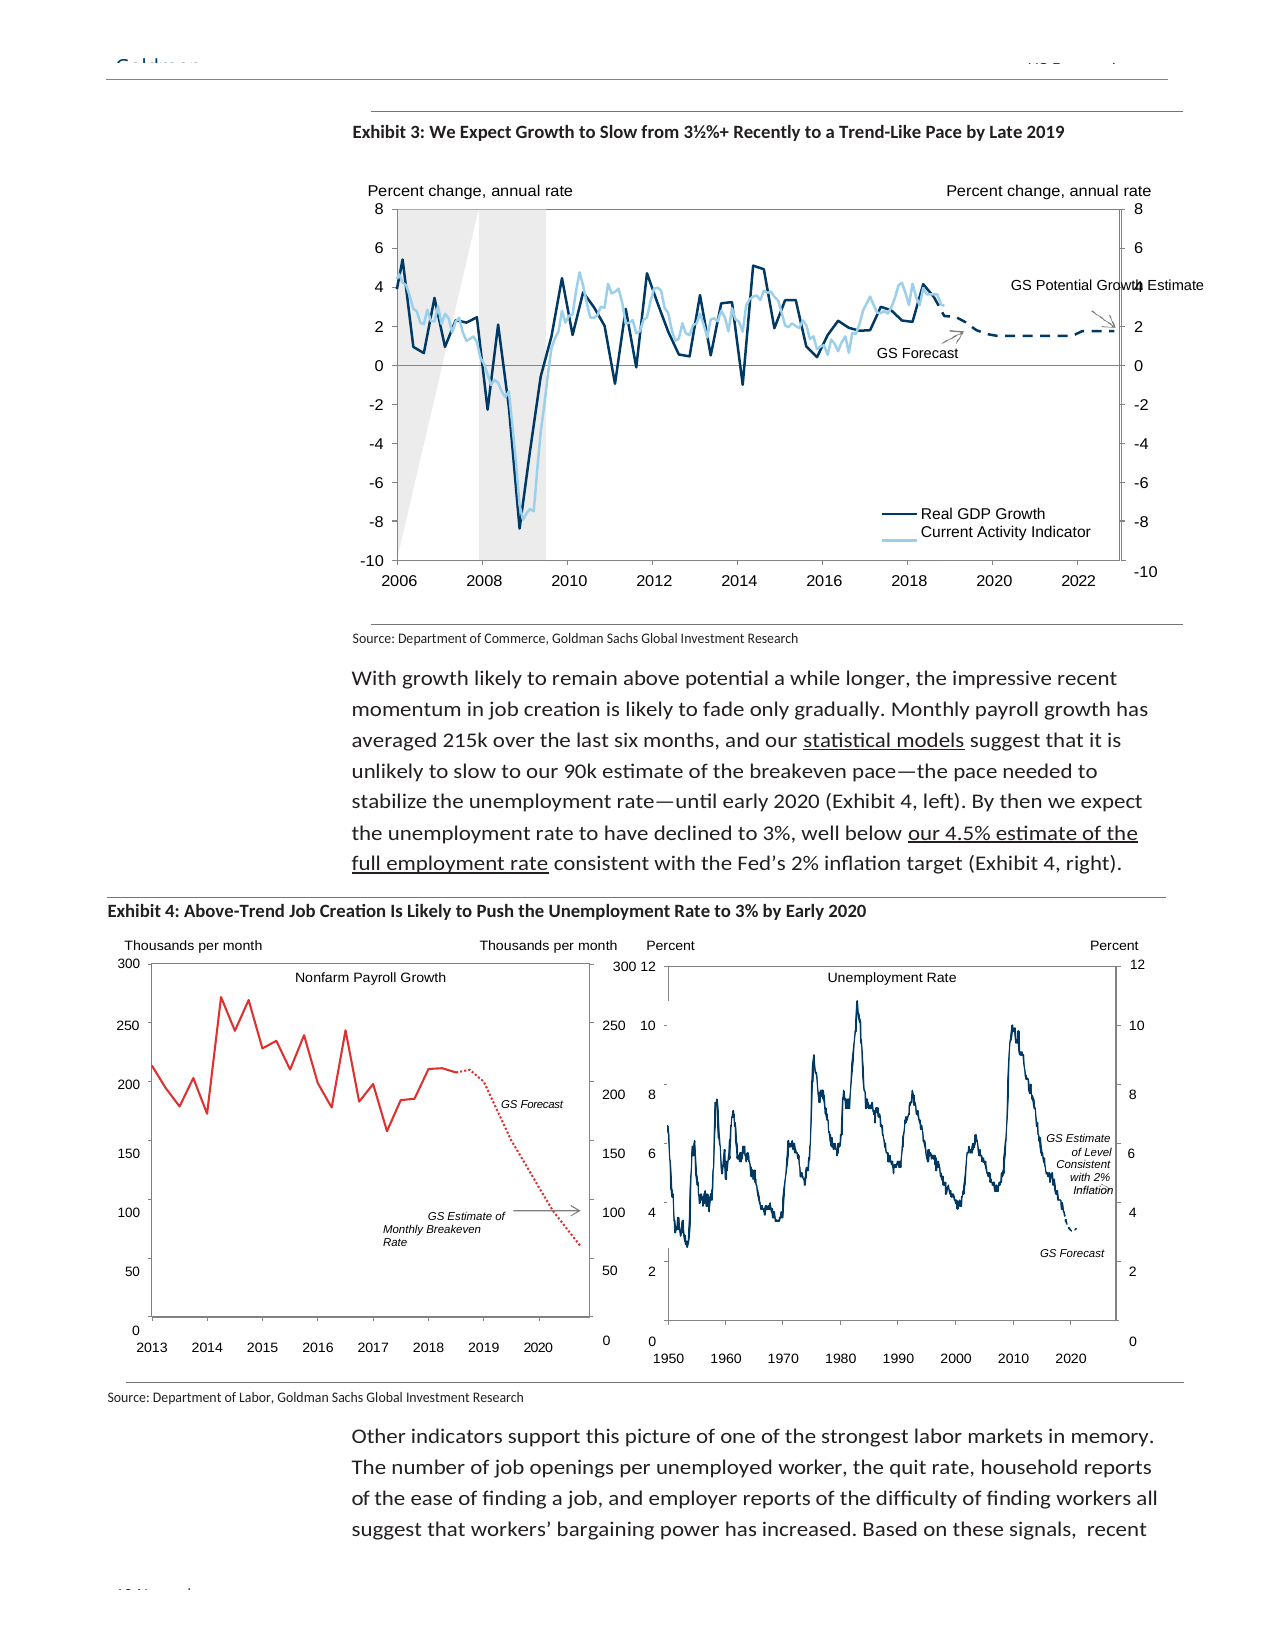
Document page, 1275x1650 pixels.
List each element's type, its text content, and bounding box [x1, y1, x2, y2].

text 0 0 0 [559, 1333, 1180, 1349]
text Exhibit 4: Above-Trend Job Creation Is Likely to Push the Unemployment Rate to 3% by Early 2020 [107, 899, 1275, 922]
text 6 6 [374, 239, 1275, 257]
text Source: Department of Labor, Goldman Sachs Global Investment Research [107, 1388, 1275, 1406]
text Nonfarm Payroll Growth [295, 969, 451, 985]
text -4 -4 [369, 435, 1275, 453]
text GS Estimate [1019, 1132, 1137, 1145]
text 150 6 [602, 1146, 660, 1162]
text 2006 2008 2010 2012 2014 2016 2018 2020 2022 [381, 572, 1097, 589]
text With growth likely to remain above potential a while longer, the impressive recent momentum in job creation is likely to fade only gradually. Monthly payroll growth has averaged 215k over the last six months, and our statistical models suggest that it is unlikely to slow to our 90k estimate of the breakeven pace—the pace needed to stabilize the unemployment rate—until early 2020 (Exhibit 4, left). By then we expect the unemployment rate to have declined to 3%, well below our 4.5% estimate of the full employment rate consistent with the Fed’s 2% inﬂation target (Exhibit 4, right). [351, 665, 1152, 876]
text -6 -6 [369, 474, 1275, 492]
text GS Forecast [501, 1098, 565, 1111]
text 300 [0, 956, 140, 971]
text with 2% [1037, 1171, 1143, 1184]
text GS Estimate of Monthly Breakeven Rate [383, 1210, 508, 1249]
text 2 2 [374, 317, 1275, 335]
text Source: Department of Commerce, Goldman Sachs Global Investment Research [352, 630, 1275, 647]
picture [1091, 310, 1116, 317]
text 8 8 [374, 200, 1275, 218]
text 200 [0, 1076, 140, 1092]
text 300 12 [486, 959, 656, 974]
text -2 -2 [369, 396, 1275, 414]
text 2013 2014 2015 2016 2017 2018 2019 2020 [136, 1339, 555, 1355]
text 1950 1960 1970 1980 1990 2000 2010 2020 [559, 1351, 1180, 1366]
text -8 -8 [369, 513, 1275, 531]
text 2 [990, 1264, 1275, 1279]
text Thousands per month Thousands per month Percent Percent [124, 937, 1275, 953]
text 4 4 [374, 278, 1275, 296]
text -10 [360, 552, 1097, 570]
picture [666, 1033, 1111, 1087]
text 250 250 10 10 [116, 1018, 1275, 1033]
text 200 8 8 [602, 1087, 1275, 1102]
text Other indicators support this picture of one of the strongest labor markets in memory. The number of job openings per unemployed worker, the quit rate, household reports of the ease of ﬁnding a job, and employer reports of the difﬁculty of ﬁnding workers all suggest that workers’ bargaining power has increased. Based on these signals, recent [351, 1423, 1164, 1542]
text 150 [0, 1146, 140, 1161]
text 12 [711, 958, 1145, 972]
picture [666, 1000, 1111, 1018]
text 0 0 [374, 356, 1275, 374]
text 100 [0, 1204, 140, 1220]
text 4 [990, 1205, 1275, 1221]
text GS Forecast [1006, 1246, 1137, 1259]
text Percent change, annual rate Percent change, annual rate [367, 182, 1275, 200]
picture [941, 335, 964, 344]
text Exhibit 3: We Expect Growth to Slow from 3½%+ Recently to a Trend-Like Pace by Late 2019 [352, 120, 1275, 143]
text 0 [132, 1322, 555, 1338]
text 100 4 [602, 1205, 660, 1221]
text Unemployment Rate [827, 972, 1275, 986]
text of Level 6 [1037, 1145, 1169, 1160]
text 50 [0, 1263, 140, 1279]
text 50 2 [602, 1263, 660, 1280]
text Inflation [1037, 1184, 1149, 1197]
picture [666, 1102, 1111, 1248]
text -10 [1134, 563, 1275, 581]
